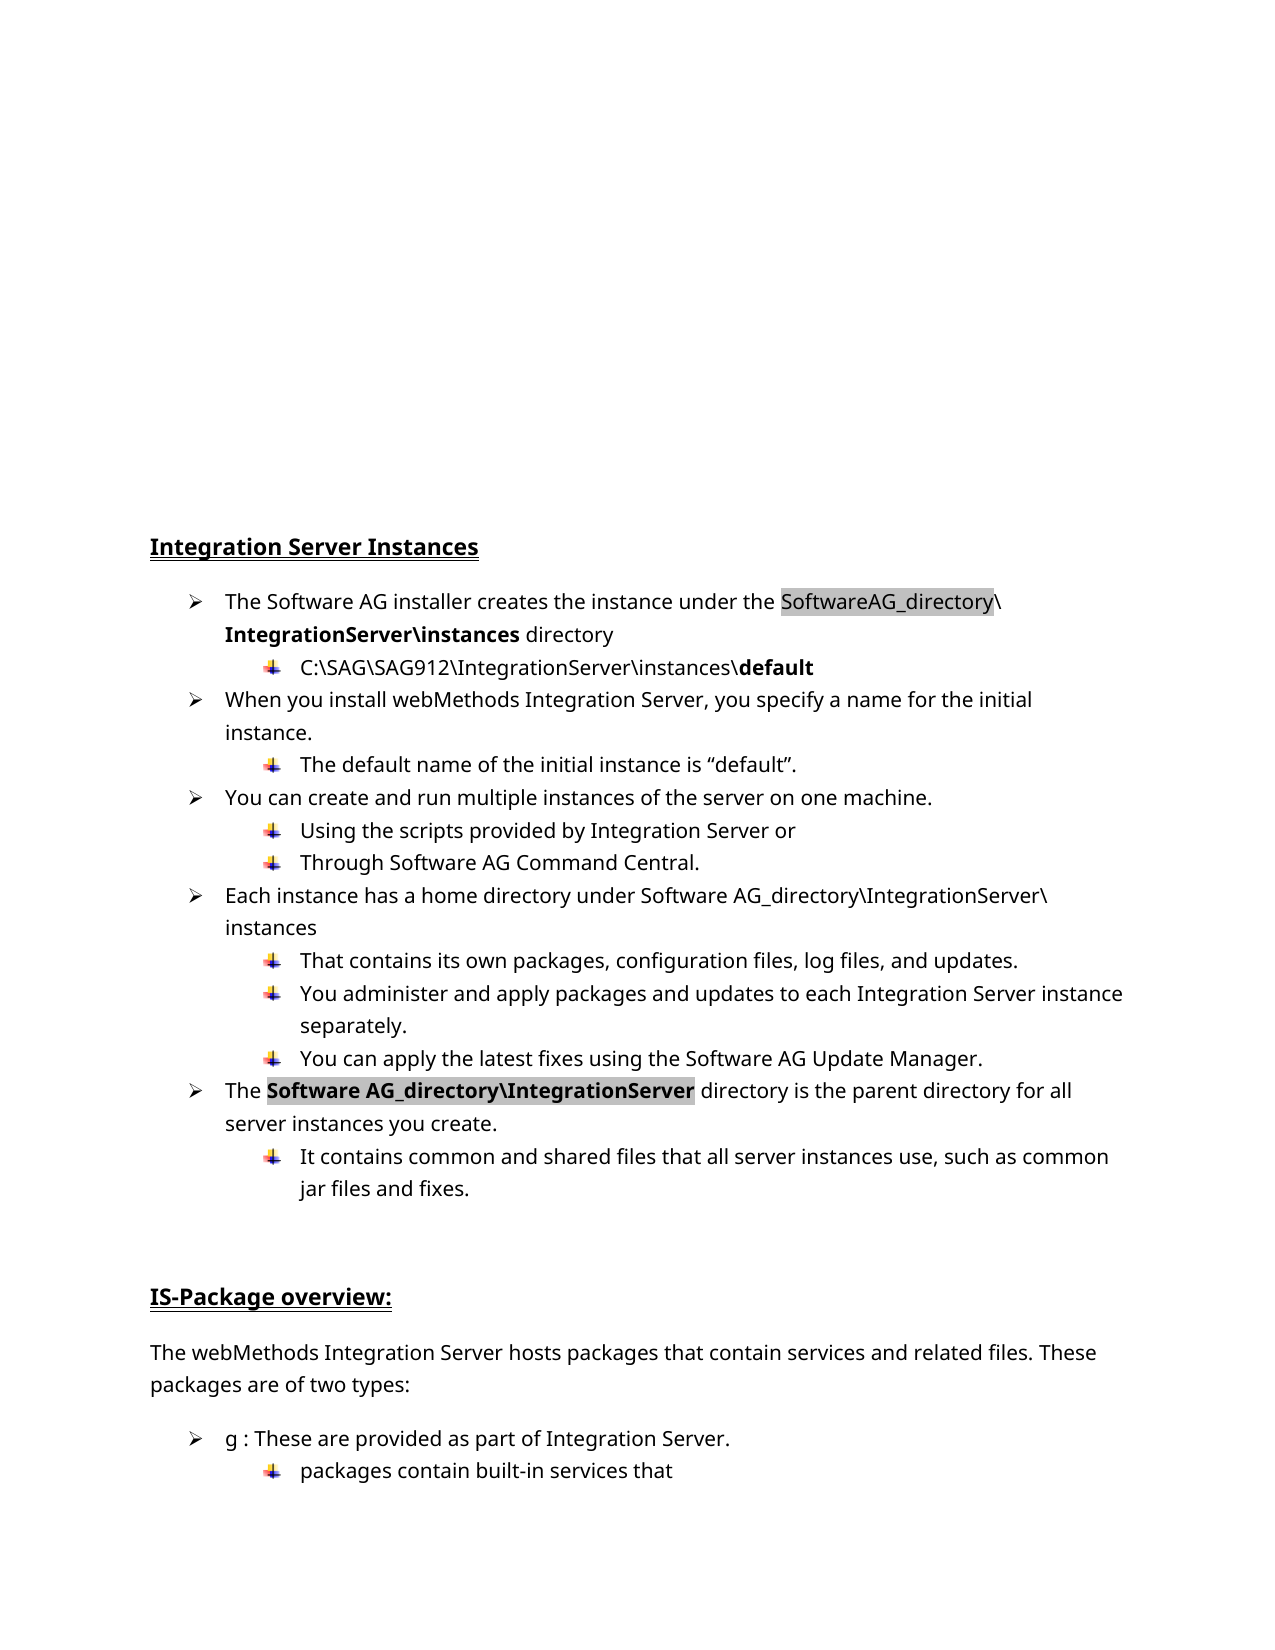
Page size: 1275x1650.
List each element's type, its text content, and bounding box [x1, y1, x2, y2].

list The default name of the initial instance is “default”. [262, 751, 1125, 779]
list You can apply the latest fixes using the Software AG Update Manager. [262, 1044, 1125, 1072]
list When you install webMethods Integration Server, you specify a name for the initial instance. [187, 685, 1125, 746]
list The Software AG_directory\IntegrationServer directory is the parent directory for all server instances you create. [187, 1077, 1125, 1138]
picture [263, 1049, 281, 1067]
text IS-Package overview: [150, 1281, 1125, 1312]
list That contains its own packages, configuration files, log files, and updates. [262, 946, 1125, 974]
picture [263, 756, 281, 773]
picture [263, 658, 281, 675]
picture [263, 951, 281, 969]
list You can create and run multiple instances of the server on one machine. [187, 783, 1125, 812]
list packages contain built-in services that [262, 1457, 1125, 1485]
picture [263, 854, 281, 871]
list C:\SAG\SAG912\IntegrationServer\instances\default [262, 653, 1125, 681]
picture [263, 984, 281, 1001]
list It contains common and shared files that all server instances use, such as common jar files and fixes. [262, 1142, 1125, 1203]
list The Software AG installer creates the instance under the SoftwareAG_directory\IntegrationServer\instances directory [187, 587, 1125, 648]
text Integration Server Instances [150, 531, 1125, 562]
list Using the scripts provided by Integration Server or [262, 816, 1125, 844]
picture [263, 821, 281, 839]
list Each instance has a home directory under Software AG_directory\IntegrationServer\instances [187, 881, 1125, 942]
list You administer and apply packages and updates to each Integration Server instance separately. [262, 979, 1125, 1040]
text The webMethods Integration Server hosts packages that contain services and related files. These packages are of two types: [150, 1338, 1125, 1399]
list Through Software AG Command Central. [262, 848, 1125, 877]
list g : These are provided as part of Integration Server. [187, 1424, 1125, 1452]
picture [263, 1462, 281, 1479]
picture [263, 1147, 281, 1165]
